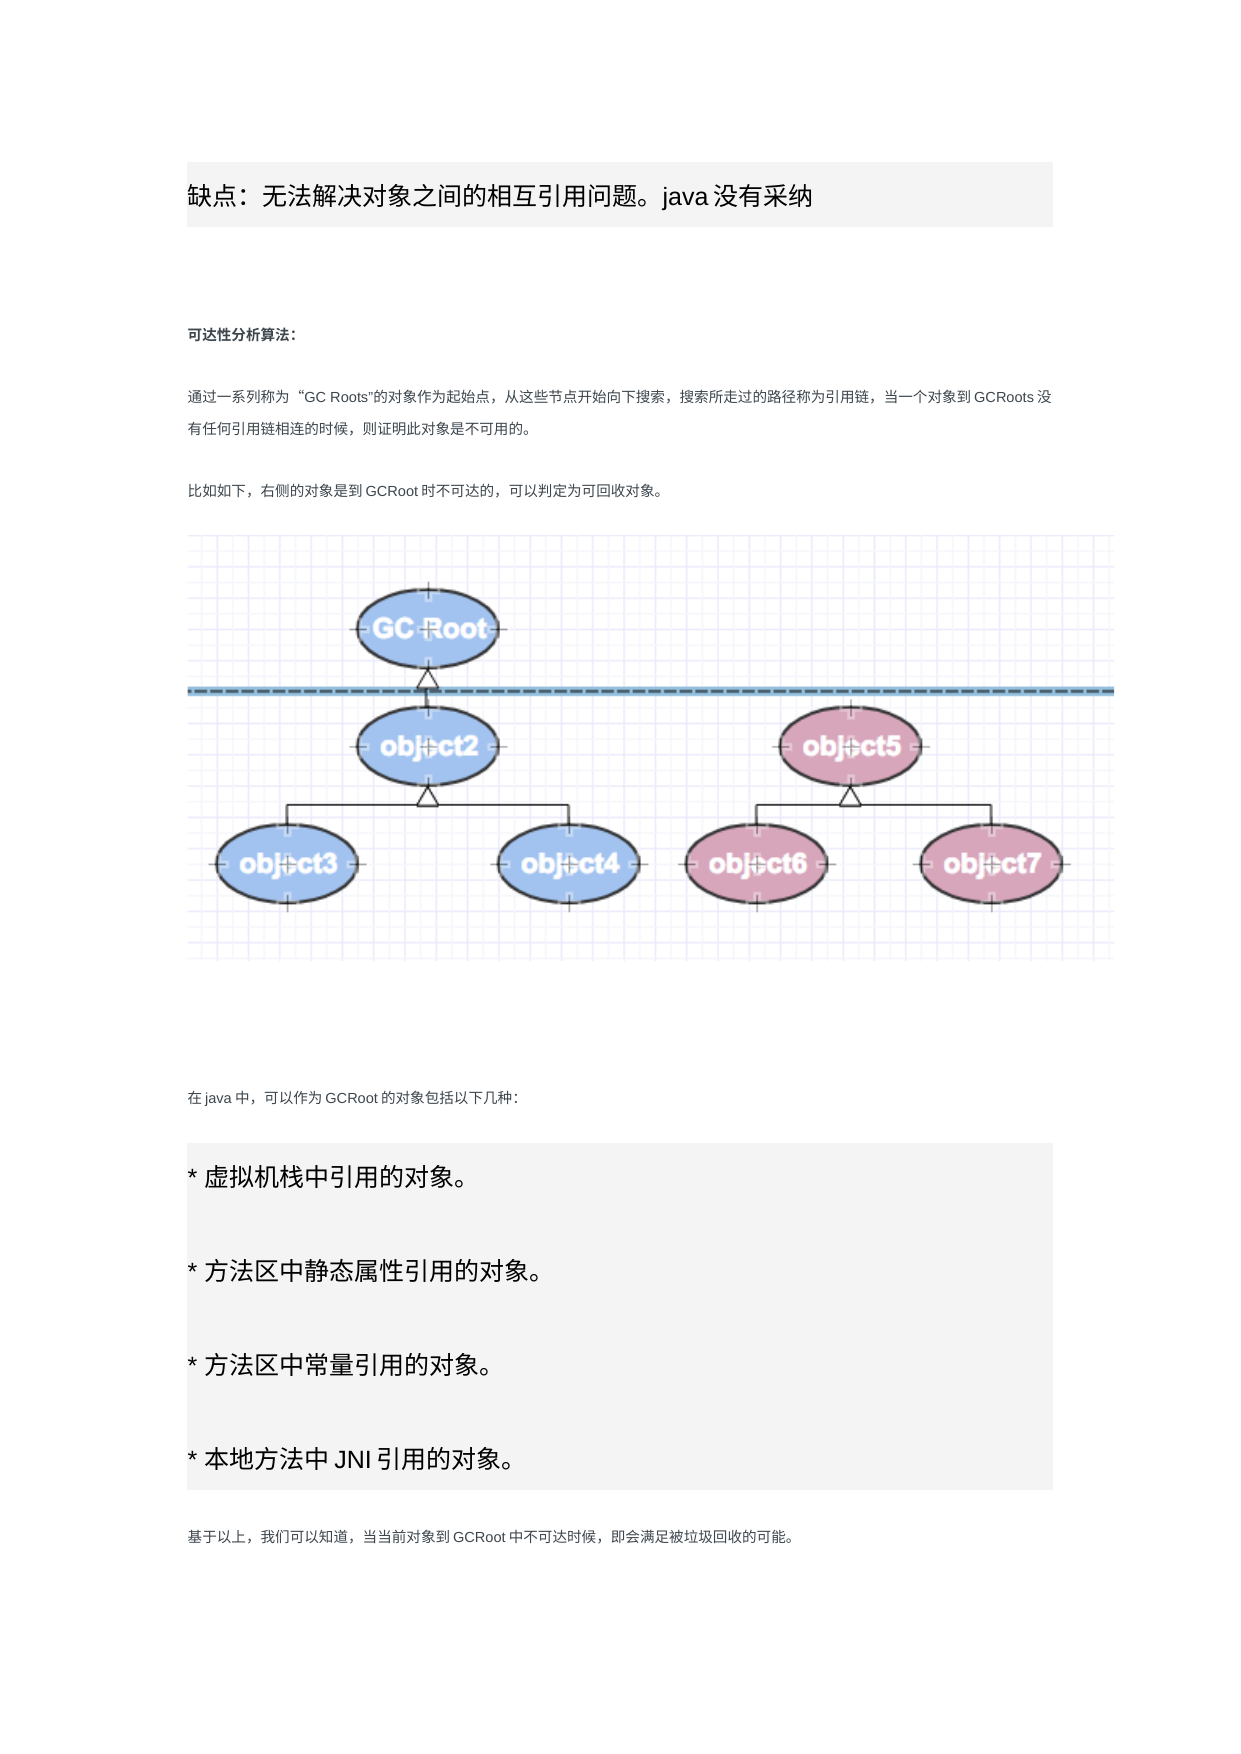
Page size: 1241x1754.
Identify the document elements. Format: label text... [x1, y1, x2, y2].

text * 方法区中静态属性引用的对象。 [187, 1237, 1053, 1302]
text 可达性分析算法： [187, 318, 1053, 350]
text * 方法区中常量引用的对象。 [187, 1331, 1053, 1396]
picture [187, 535, 1115, 961]
text 通过一系列称为“GC Roots”的对象作为起始点，从这些节点开始向下搜索，搜索所走过的路径称为引用链，当一个对象到GCRoots没有任何引用链相连的时候，则证明此对象是不可用的。 [187, 379, 1053, 444]
text * 本地方法中JNI引用的对象。 [187, 1425, 1053, 1490]
text * 虚拟机栈中引用的对象。 [187, 1143, 1053, 1208]
text 缺点：无法解决对象之间的相互引用问题。java没有采纳 [187, 162, 1053, 227]
text 在java中，可以作为GCRoot的对象包括以下几种： [187, 1081, 1053, 1114]
text 基于以上，我们可以知道，当当前对象到GCRoot中不可达时候，即会满足被垃圾回收的可能。 [187, 1519, 1053, 1552]
text 比如如下，右侧的对象是到GCRoot时不可达的，可以判定为可回收对象。 [187, 474, 1053, 506]
